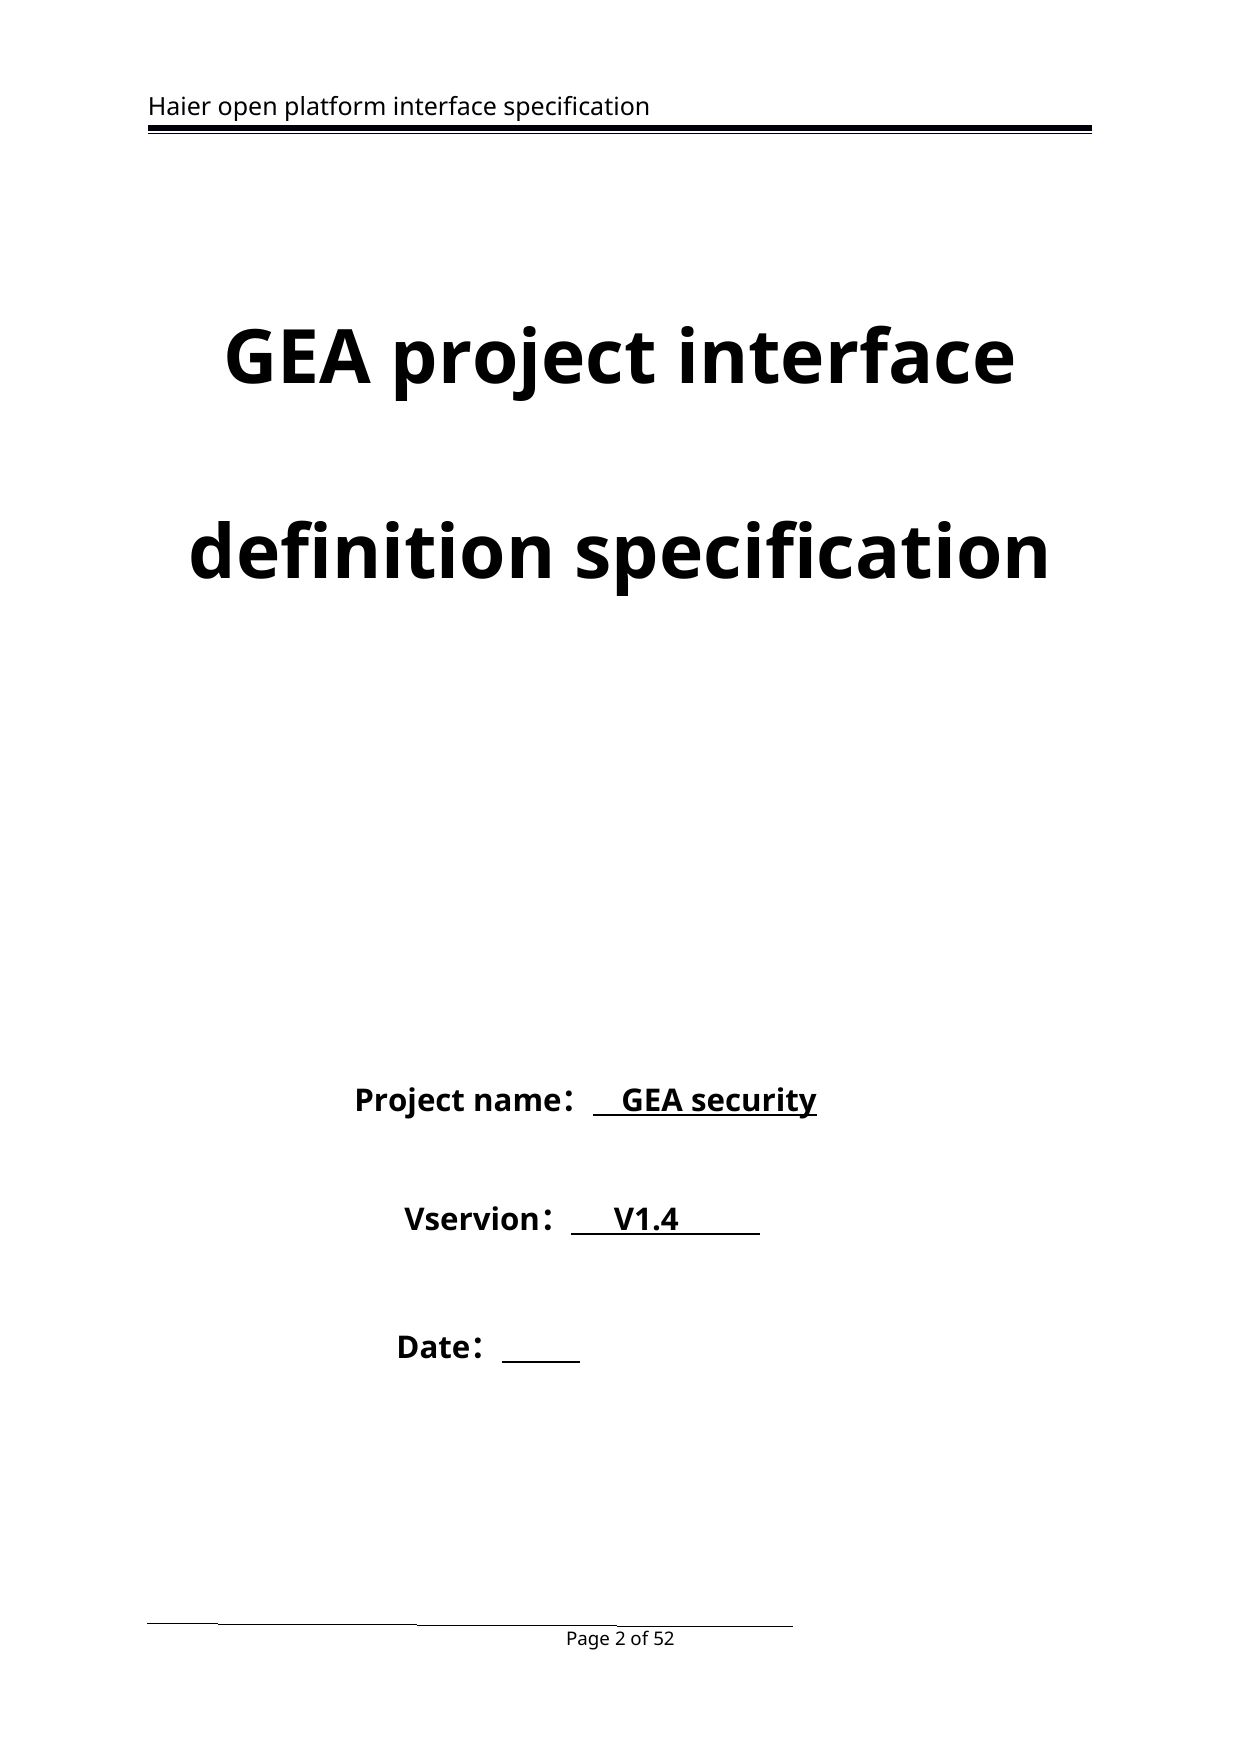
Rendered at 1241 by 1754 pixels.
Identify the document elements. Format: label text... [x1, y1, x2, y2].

text GEA project interface definition specification [148, 289, 1092, 614]
